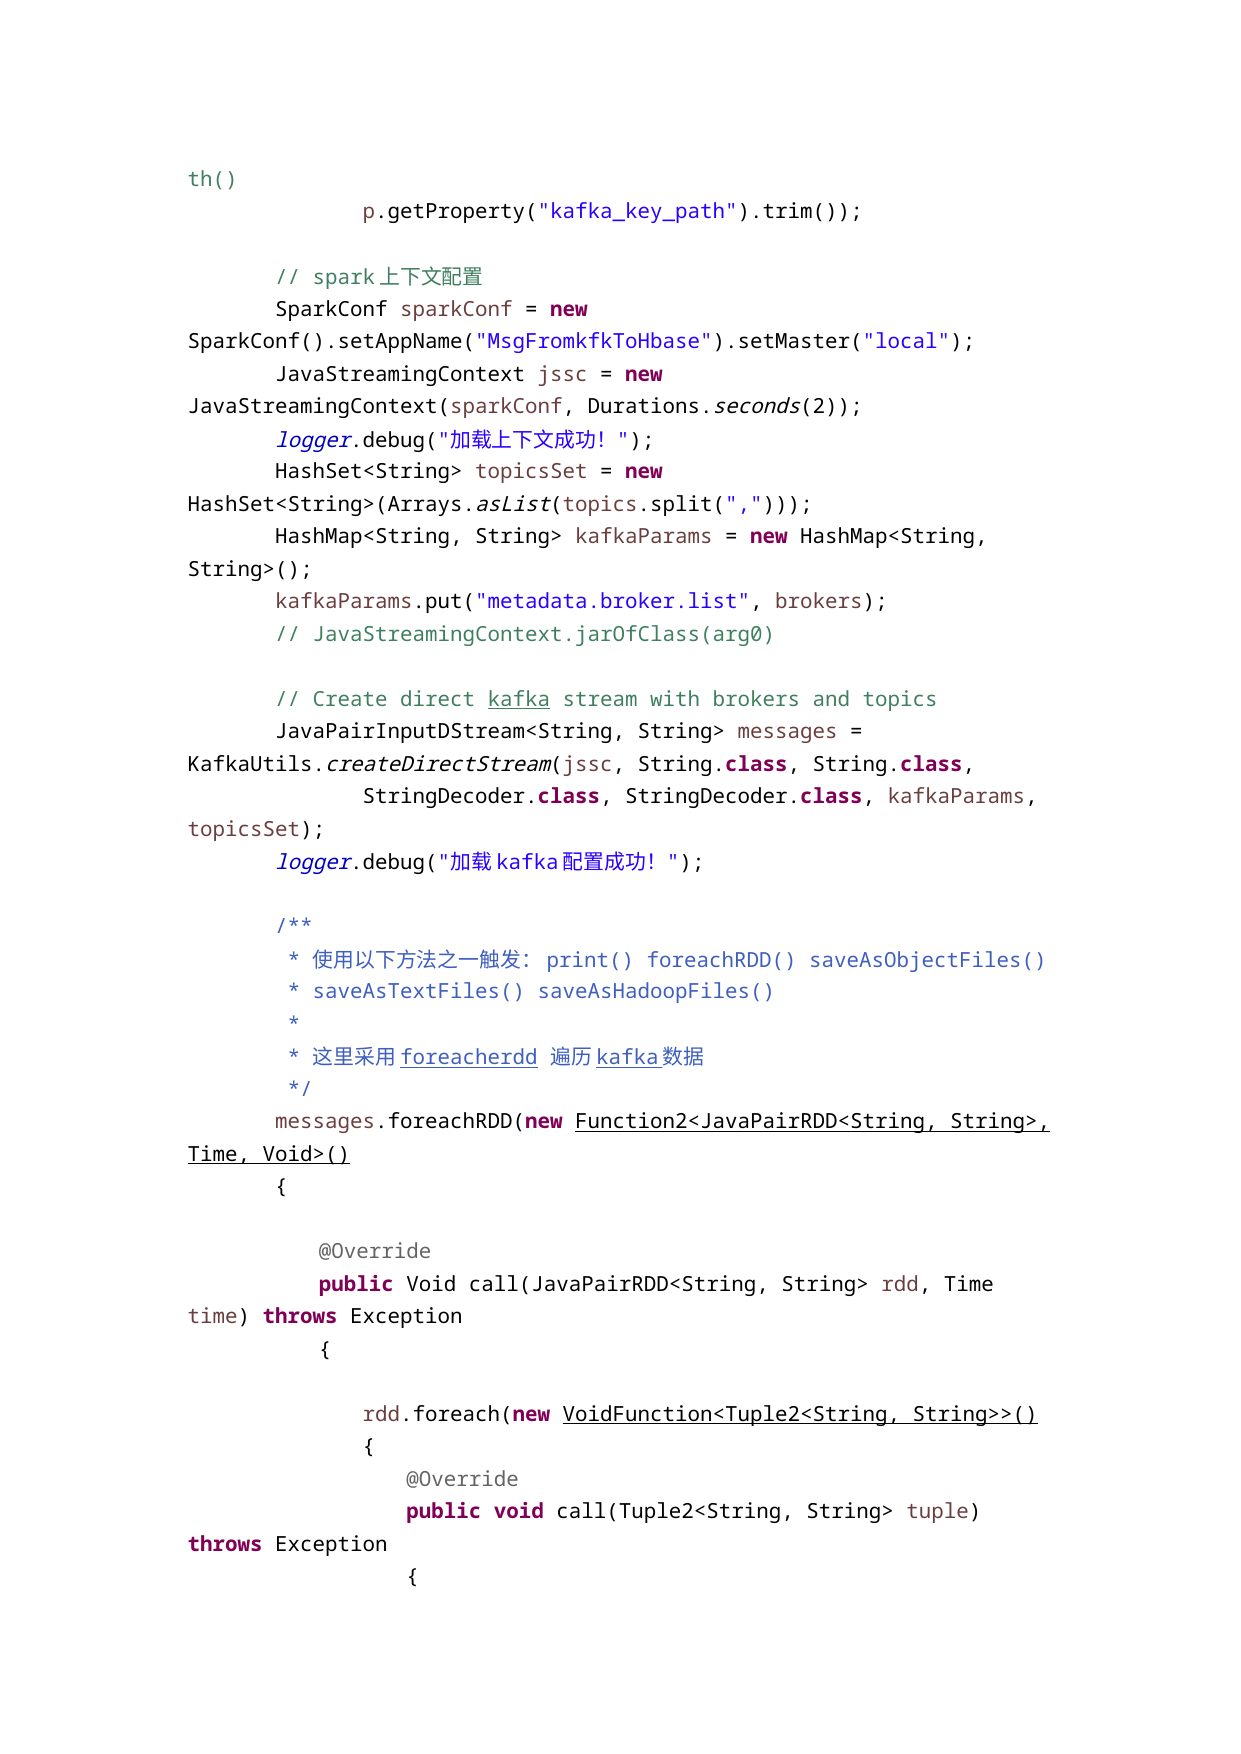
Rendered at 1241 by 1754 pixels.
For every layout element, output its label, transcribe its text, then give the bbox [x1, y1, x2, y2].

text JavaStreamingContext jssc = new JavaStreamingContext(sparkConf, Durations.seconds(2)); [187, 357, 1053, 422]
text kafkaParams.put("metadata.broker.list", brokers); [187, 584, 1053, 617]
text // spark上下文配置 [187, 259, 1053, 292]
text HashSet<String> topicsSet = new HashSet<String>(Arrays.asList(topics.split(","))); [187, 454, 1053, 519]
text // Create direct kafka stream with brokers and topics [187, 682, 1053, 714]
text @Override [187, 1234, 1053, 1267]
text p.getProperty("kafka_key_path").trim()); [187, 194, 1053, 227]
text @Override [187, 1462, 1053, 1494]
text public Void call(JavaPairRDD<String, String> rdd, Time time) throws Exception [187, 1267, 1053, 1332]
text { [187, 1332, 1053, 1364]
text // JavaStreamingContext.jarOfClass(arg0) [187, 617, 1053, 649]
text /** [187, 909, 1053, 942]
text JavaPairInputDStream<String, String> messages = KafkaUtils.createDirectStream(jssc, String.class, String.class, [187, 714, 1053, 779]
text { [187, 1169, 1053, 1202]
text StringDecoder.class, StringDecoder.class, kafkaParams, topicsSet); [187, 779, 1053, 844]
text { [187, 1429, 1053, 1462]
text logger.debug("加载kafka配置成功！"); [187, 844, 1053, 877]
text messages.foreachRDD(new Function2<JavaPairRDD<String, String>, Time, Void>() [187, 1104, 1053, 1169]
text * 这里采用foreacherdd 遍历kafka数据 [187, 1039, 1053, 1072]
text public void call(Tuple2<String, String> tuple) throws Exception [187, 1494, 1053, 1559]
text SparkConf sparkConf = new SparkConf().setAppName("MsgFromkfkToHbase").setMaster("local"); [187, 292, 1053, 357]
text rdd.foreach(new VoidFunction<Tuple2<String, String>>() [187, 1397, 1053, 1429]
text * [187, 1007, 1053, 1039]
text logger.debug("加载上下文成功！"); [187, 422, 1053, 454]
text */ [187, 1072, 1053, 1104]
text * 使用以下方法之一触发： print() foreachRDD() saveAsObjectFiles() [187, 942, 1053, 974]
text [187, 162, 1053, 194]
text { [187, 1559, 1053, 1592]
text * saveAsTextFiles() saveAsHadoopFiles() [187, 974, 1053, 1007]
text HashMap<String, String> kafkaParams = new HashMap<String, String>(); [187, 519, 1053, 584]
